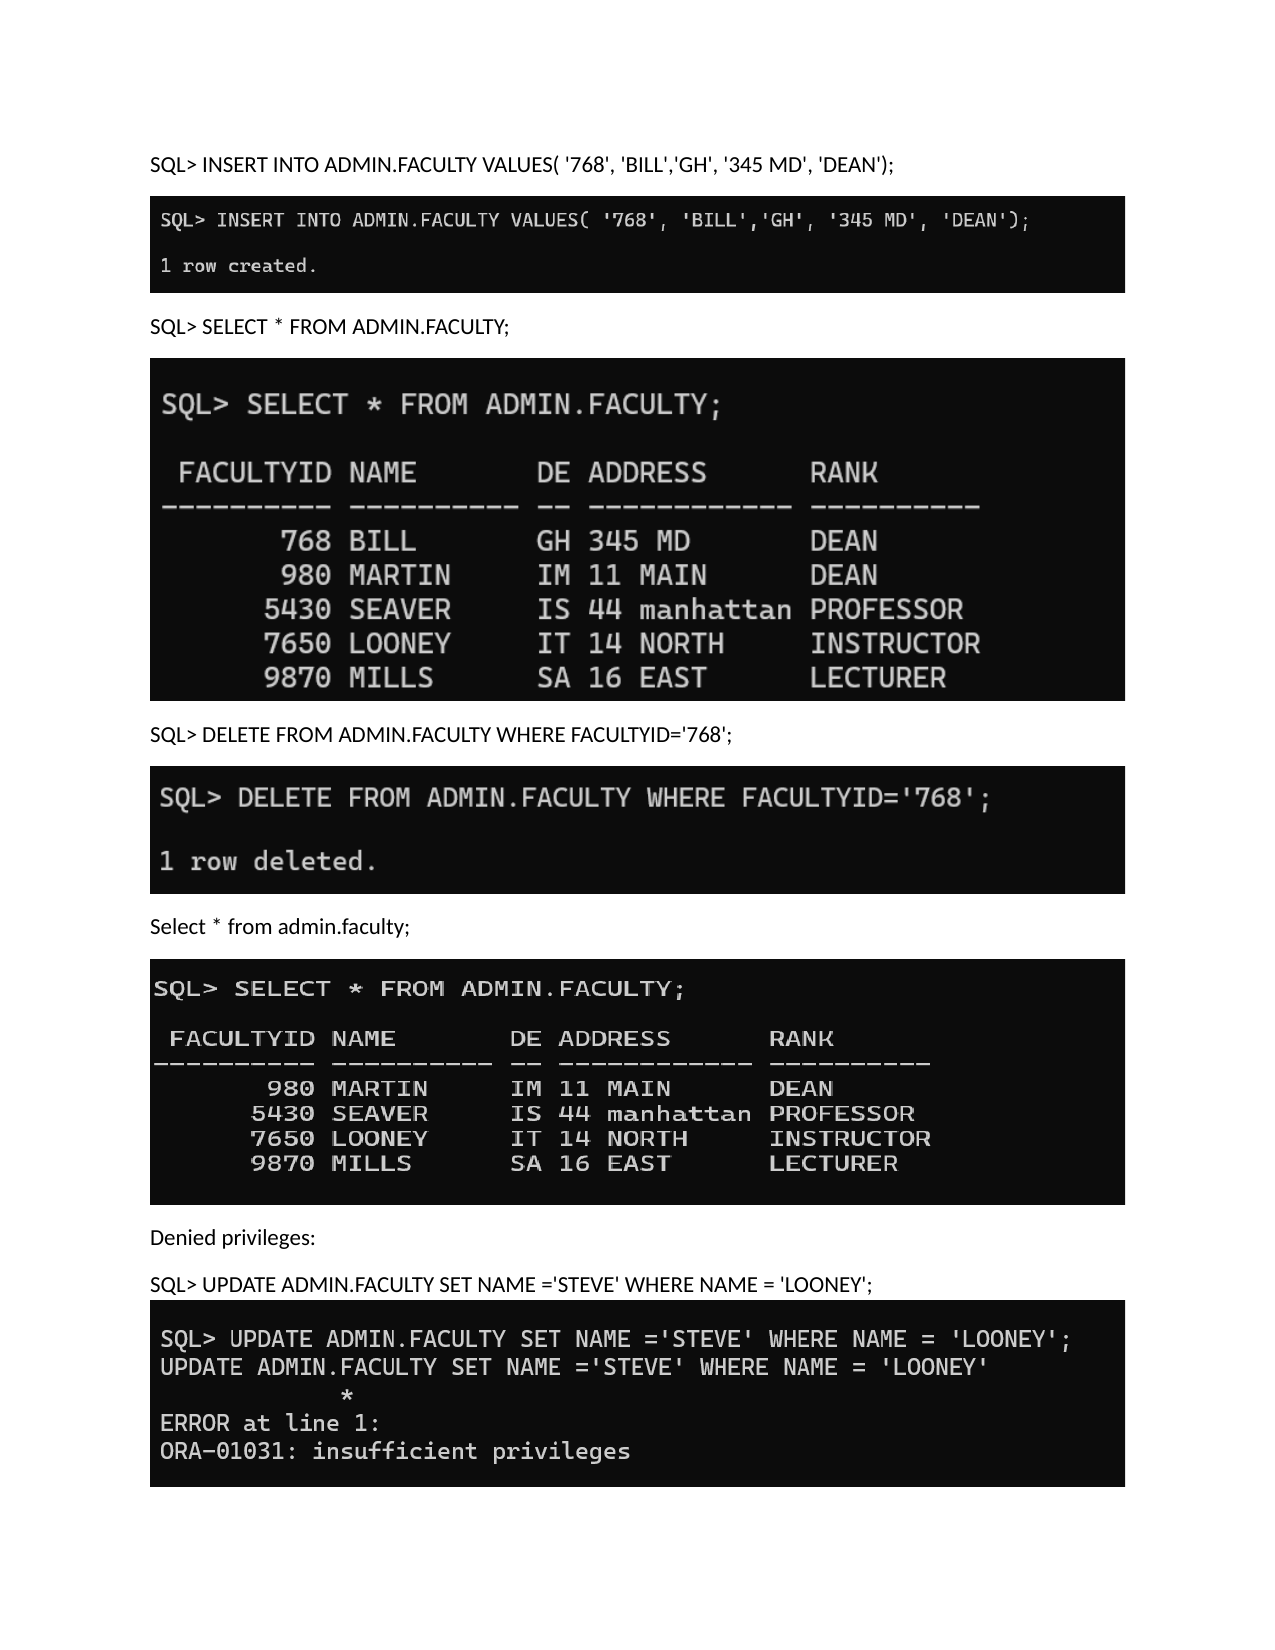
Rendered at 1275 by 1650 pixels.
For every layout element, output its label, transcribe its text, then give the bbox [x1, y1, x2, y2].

text SQL> INSERT INTO ADMIN.FACULTY VALUES( '768', 'BILL','GH', '345 MD', 'DEAN'); [150, 150, 1125, 178]
picture [150, 358, 1125, 701]
text Denied privileges: [150, 1223, 1125, 1252]
text SQL> DELETE FROM ADMIN.FACULTY WHERE FACULTYID='768'; [150, 720, 1125, 748]
picture [150, 959, 1125, 1205]
picture [150, 196, 1125, 293]
picture [150, 766, 1125, 894]
picture [150, 1300, 1125, 1487]
text Select * from admin.faculty; [150, 912, 1125, 941]
text SQL> UPDATE ADMIN.FACULTY SET NAME ='STEVE' WHERE NAME = 'LOONEY'; [150, 1270, 1125, 1300]
text SQL> SELECT * FROM ADMIN.FACULTY; [150, 312, 1125, 340]
